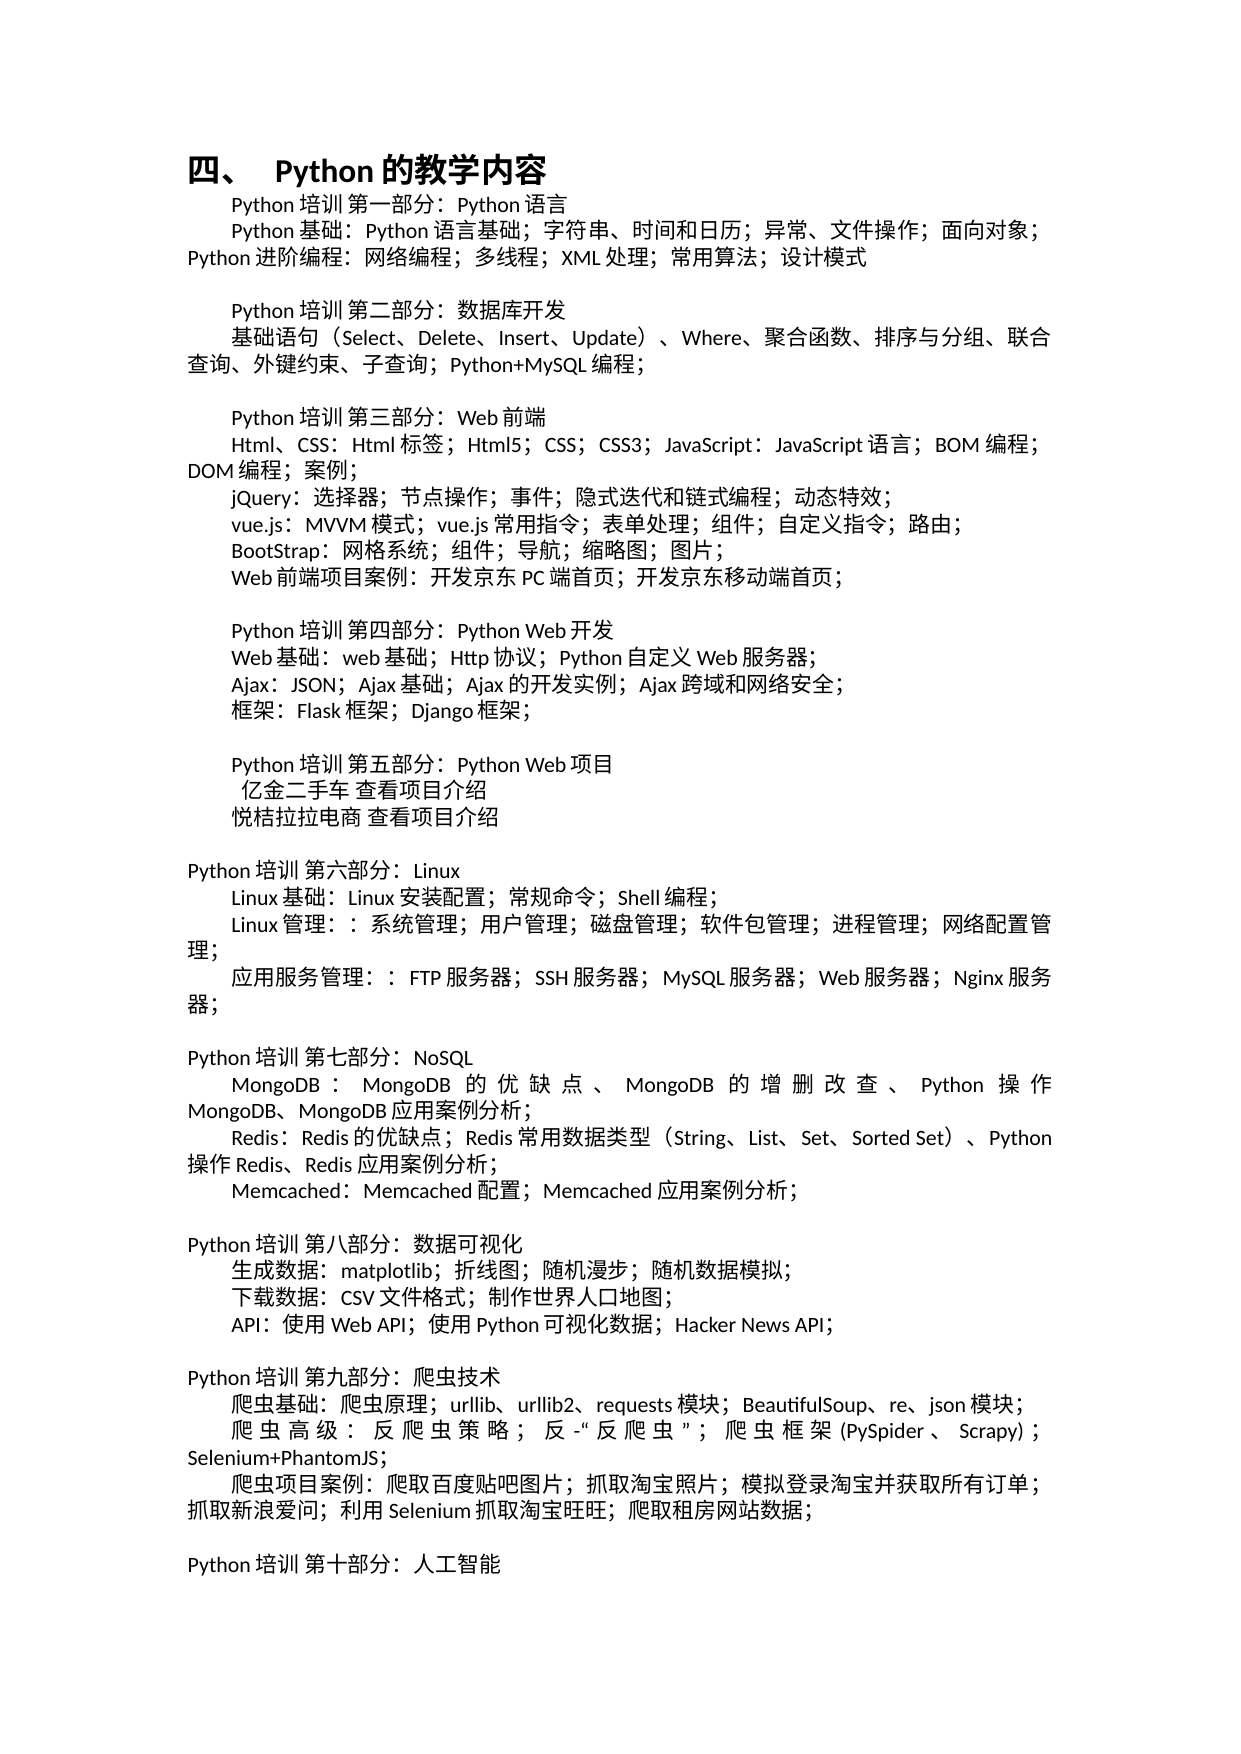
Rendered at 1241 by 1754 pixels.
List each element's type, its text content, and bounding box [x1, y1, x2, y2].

list Linux基础：Linux安装配置；常规命令；Shell编程； [187, 884, 1053, 911]
list Html、CSS：Html标签；Html5；CSS；CSS3；JavaScript：JavaScript语言；BOM编程；DOM编程；案例； [187, 431, 1053, 484]
list 下载数据：CSV文件格式；制作世界人口地图； [187, 1284, 1053, 1311]
list Redis：Redis的优缺点；Redis常用数据类型（String、List、Set、Sorted Set）、Python操作Redis、Redis应用案例分析； [187, 1124, 1053, 1177]
list Memcached：Memcached配置；Memcached应用案例分析； [187, 1177, 1053, 1204]
list jQuery：选择器；节点操作；事件；隐式迭代和链式编程；动态特效； [187, 484, 1053, 511]
list Web基础：web基础；Http协议；Python自定义Web服务器； [187, 644, 1053, 671]
list Python培训 第八部分：数据可视化 [187, 1231, 1053, 1257]
list 基础语句（Select、Delete、Insert、Update）、Where、聚合函数、排序与分组、联合查询、外键约束、子查询；Python+MySQL编程； [187, 324, 1053, 377]
list Web前端项目案例：开发京东PC端首页；开发京东移动端首页； [187, 564, 1053, 591]
list Ajax：JSON；Ajax基础；Ajax的开发实例；Ajax跨域和网络安全； [187, 671, 1053, 697]
list Python培训 第六部分：Linux [187, 857, 1053, 884]
list BootStrap：网格系统；组件；导航；缩略图；图片； [187, 537, 1053, 564]
list Python培训 第五部分：Python Web项目 [187, 751, 1053, 777]
list Python培训 第三部分：Web前端 [187, 404, 1053, 431]
list Python培训 第一部分：Python语言 [187, 191, 1053, 217]
list 爬虫项目案例：爬取百度贴吧图片；抓取淘宝照片；模拟登录淘宝并获取所有订单；抓取新浪爱问；利用Selenium抓取淘宝旺旺；爬取租房网站数据； [187, 1471, 1053, 1524]
list 悦桔拉拉电商 查看项目介绍 [187, 804, 1053, 831]
list Python的教学内容 [187, 150, 1053, 191]
list Python培训 第七部分：NoSQL [187, 1044, 1053, 1071]
list vue.js：MVVM模式；vue.js常用指令；表单处理；组件；自定义指令；路由； [187, 511, 1053, 537]
list 框架：Flask框架；Django框架； [187, 697, 1053, 724]
list Python培训 第二部分：数据库开发 [187, 297, 1053, 324]
list 应用服务管理：：FTP服务器；SSH服务器；MySQL服务器；Web服务器；Nginx服务器； [187, 964, 1053, 1017]
list Python基础：Python语言基础；字符串、时间和日历；异常、文件操作；面向对象；Python进阶编程：网络编程；多线程；XML处理；常用算法；设计模式 [187, 217, 1053, 271]
list Linux管理：：系统管理；用户管理；磁盘管理；软件包管理；进程管理；网络配置管理； [187, 911, 1053, 964]
list Python培训 第四部分：Python Web开发 [187, 617, 1053, 644]
list 爬虫基础：爬虫原理；urllib、urllib2、requests模块；BeautifulSoup、re、json模块； [187, 1391, 1053, 1417]
list MongoDB：MongoDB的优缺点、MongoDB的增删改查、Python操作MongoDB、MongoDB应用案例分析； [187, 1071, 1053, 1124]
list 亿金二手车 查看项目介绍 [187, 777, 1053, 804]
list API：使用Web API；使用Python可视化数据；Hacker News API； [187, 1311, 1053, 1337]
list 生成数据：matplotlib；折线图；随机漫步；随机数据模拟； [187, 1257, 1053, 1284]
list 爬虫高级：反爬虫策略；反-“反爬虫”；爬虫框架(PySpider、Scrapy)；Selenium+PhantomJS； [187, 1417, 1053, 1471]
list Python培训 第九部分：爬虫技术 [187, 1364, 1053, 1391]
list Python培训 第十部分：人工智能 [187, 1551, 1053, 1577]
